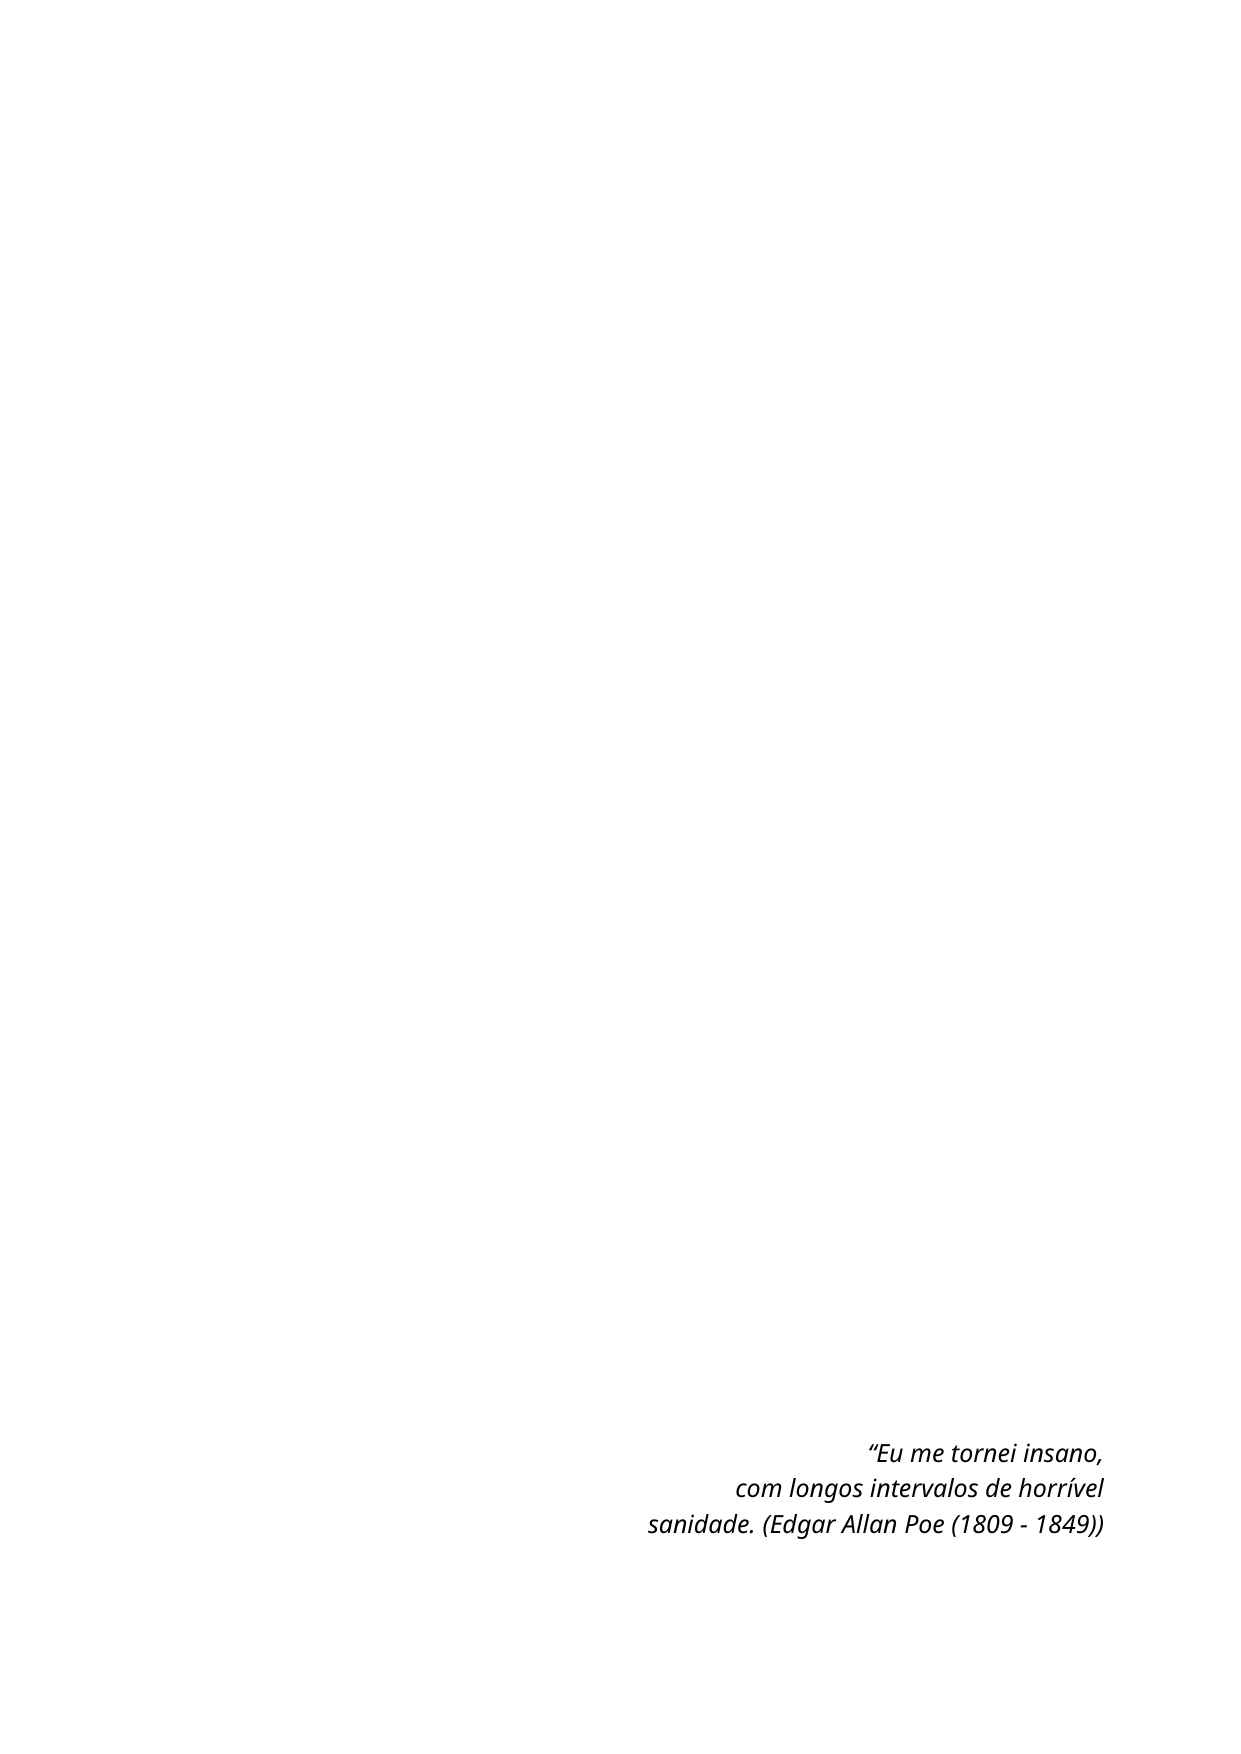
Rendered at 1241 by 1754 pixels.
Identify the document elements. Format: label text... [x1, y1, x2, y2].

text “Eu me tornei insano, com longos intervalos de horrível sanidade. (Edgar Allan Poe (1809 - 1849)) [638, 1435, 1104, 1541]
